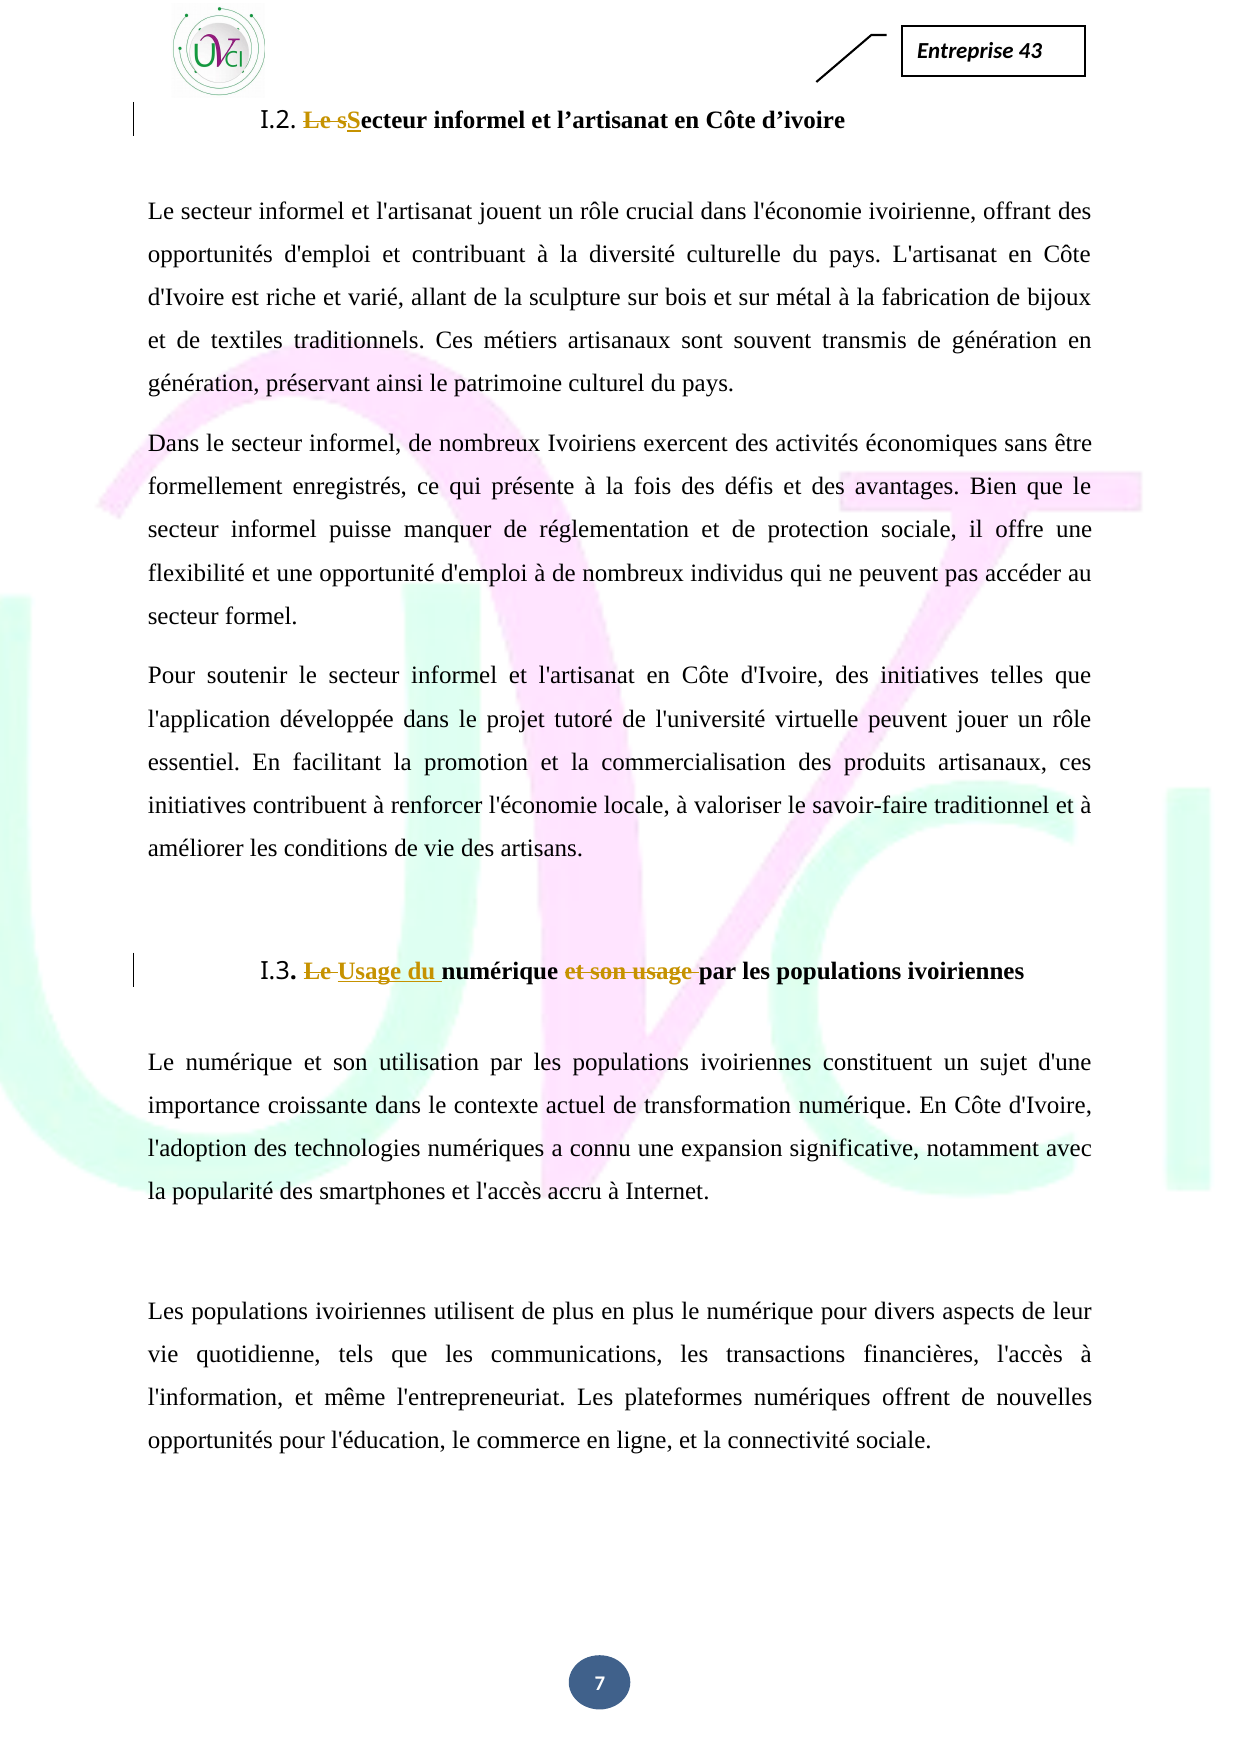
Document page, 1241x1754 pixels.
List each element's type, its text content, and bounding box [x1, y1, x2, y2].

list I.3. numérique par les populations ivoiriennes [260, 953, 1093, 987]
text Dans le secteur informel, de nombreux Ivoiriens exercent des activités économiques sans être formellement enregistrés, ce qui présente à la fois des défis et des avantages. Bien que le secteur informel puisse manquer de réglementation et de protection sociale, il offre une flexibilité et une opportunité d'emploi à de nombreux individus qui ne peuvent pas accéder au secteur formel. [148, 428, 1093, 629]
text Les populations ivoiriennes utilisent de plus en plus le numérique pour divers aspects de leur vie quotidienne, tels que les communications, les transactions financières, l'accès à l'information, et même l'entrepreneuriat. Les plateformes numériques offrent de nouvelles opportunités pour l'éducation, le commerce en ligne, et la connectivité sociale. [148, 1296, 1093, 1454]
text Le numérique et son utilisation par les populations ivoiriennes constituent un sujet d'une importance croissante dans le contexte actuel de transformation numérique. En Côte d'Ivoire, l'adoption des technologies numériques a connu une expansion significative, notamment avec la popularité des smartphones et l'accès accru à Internet. [148, 1047, 1093, 1205]
picture [171, 3, 265, 98]
text Pour soutenir le secteur informel et l'artisanat en Côte d'Ivoire, des initiatives telles que l'application développée dans le projet tutoré de l'université virtuelle peuvent jouer un rôle essentiel. En facilitant la promotion et la commercialisation des produits artisanaux, ces initiatives contribuent à renforcer l'économie locale, à valoriser le savoir-faire traditionnel et à améliorer les conditions de vie des artisans. [148, 661, 1093, 862]
text Le secteur informel et l'artisanat jouent un rôle crucial dans l'économie ivoirienne, offrant des opportunités d'emploi et contribuant à la diversité culturelle du pays. L'artisanat en Côte d'Ivoire est riche et varié, allant de la sculpture sur bois et sur métal à la fabrication de bijoux et de textiles traditionnels. Ces métiers artisanaux sont souvent transmis de génération en génération, préservant ainsi le patrimoine culturel du pays. [148, 196, 1093, 397]
list I.2. ecteur informel et l’artisanat en Côte d’ivoire [260, 102, 1093, 136]
